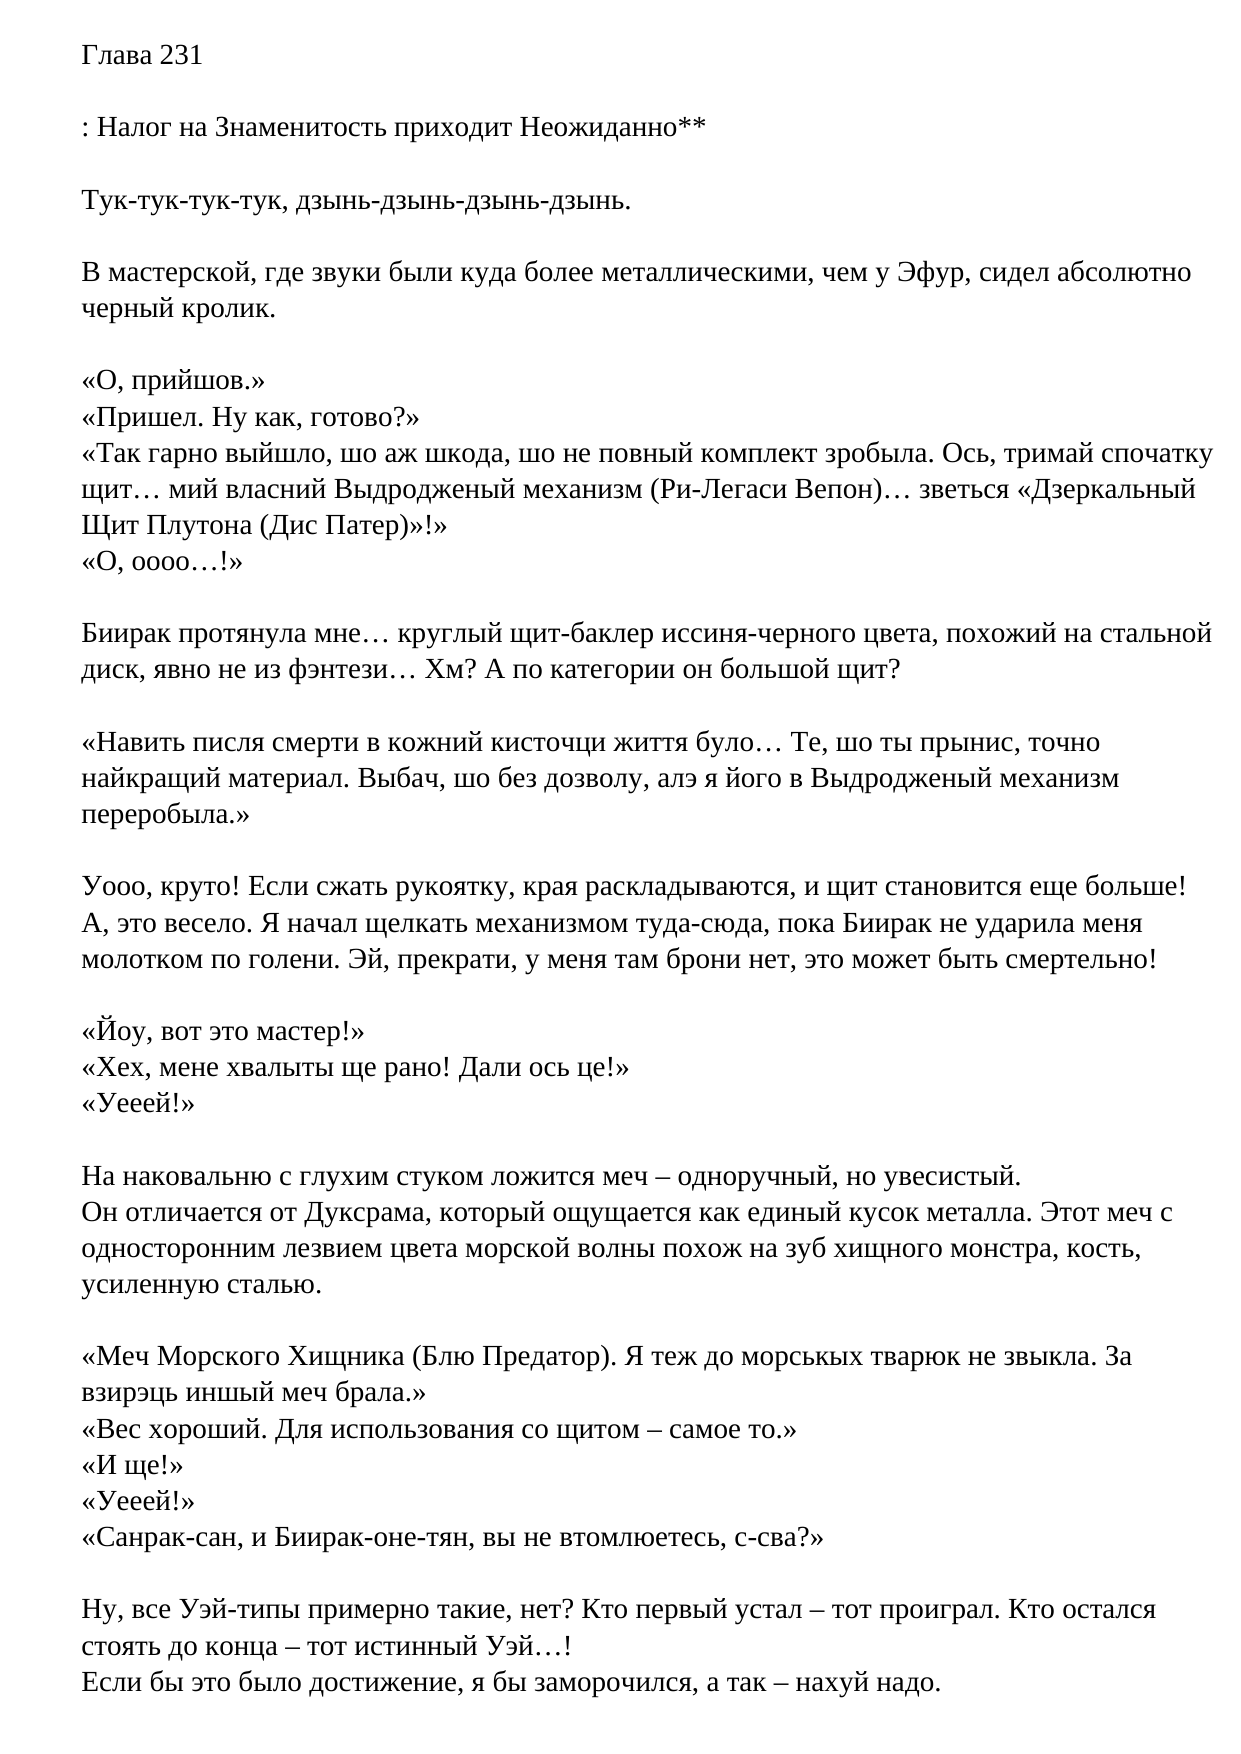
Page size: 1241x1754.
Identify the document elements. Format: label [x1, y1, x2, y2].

text [81, 37, 1215, 1733]
